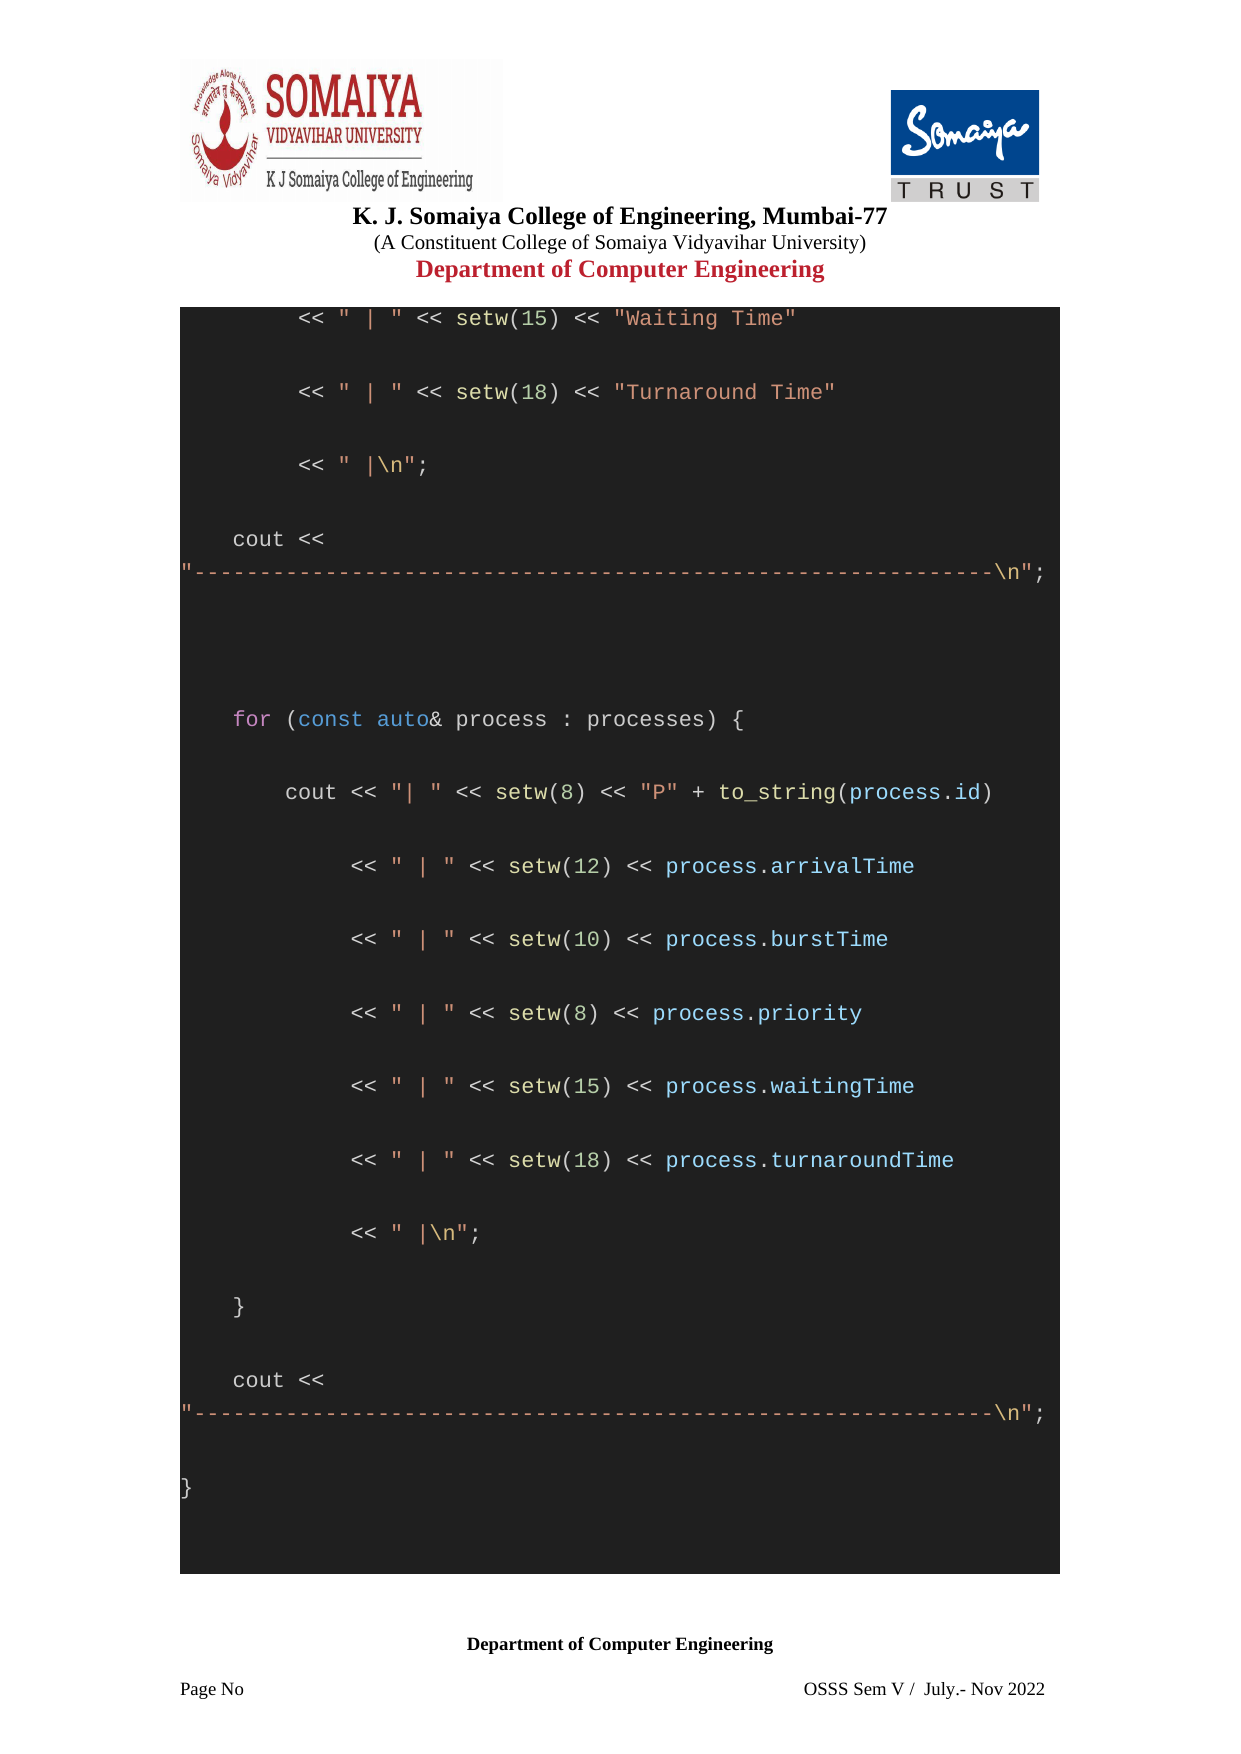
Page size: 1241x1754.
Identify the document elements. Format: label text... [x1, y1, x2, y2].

text << " |\n"; [180, 454, 1060, 479]
picture [179, 59, 504, 202]
text } [180, 1476, 1060, 1501]
picture [890, 90, 1040, 202]
text } [180, 1296, 1060, 1320]
text << " | " << setw(10) << process.burstTime [180, 928, 1060, 953]
text << " | " << setw(8) << process.priority [180, 1002, 1060, 1027]
text for (const auto& process : processes) { [180, 708, 1060, 733]
text << " |\n"; [180, 1222, 1060, 1247]
text << " | " << setw(12) << process.arrivalTime [180, 855, 1060, 880]
text cout << "| " << setw(8) << "P" + to_string(process.id) [180, 782, 1060, 806]
text cout << "-------------------------------------------------------------\n"; [180, 1369, 1060, 1427]
text << " | " << setw(18) << process.turnaroundTime [180, 1149, 1060, 1173]
text << " | " << setw(15) << "Waiting Time" [180, 307, 1060, 332]
text cout << "-------------------------------------------------------------\n"; [180, 528, 1060, 586]
text << " | " << setw(18) << "Turnaround Time" [180, 381, 1060, 406]
text << " | " << setw(15) << process.waitingTime [180, 1075, 1060, 1100]
